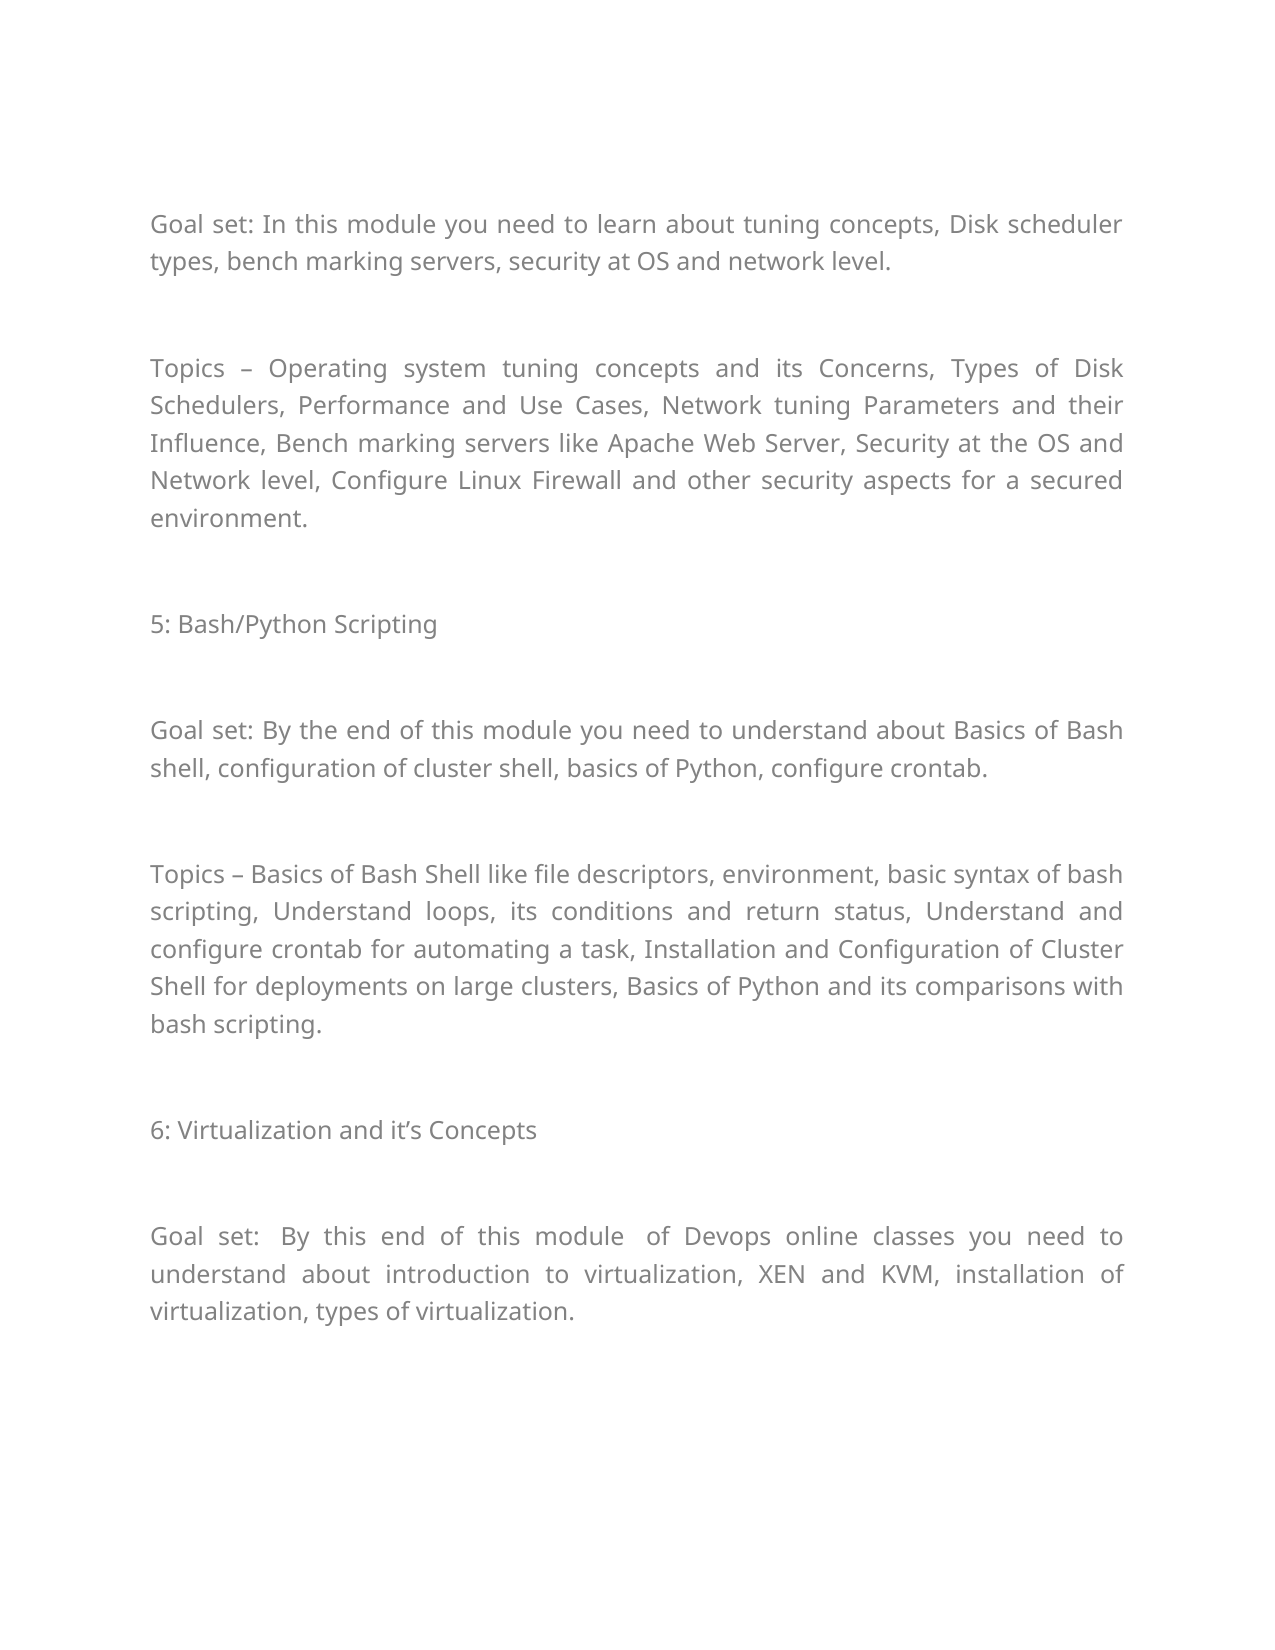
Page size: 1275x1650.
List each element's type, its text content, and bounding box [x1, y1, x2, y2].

text Goal set: By this end of this module of Devops online classes you need to understand about introduction to virtualization, XEN and KVM, installation of virtualization, types of virtualization. [150, 1216, 1125, 1328]
text Topics – Basics of Bash Shell like file descriptors, environment, basic syntax of bash scripting, Understand loops, its conditions and return status, Understand and configure crontab for automating a task, Installation and Configuration of Cluster Shell for deployments on large clusters, Basics of Python and its comparisons with bash scripting. [150, 853, 1125, 1041]
text 6: Virtualization and it’s Concepts [150, 1109, 1125, 1147]
text Topics – Operating system tuning concepts and its Concerns, Types of Disk Schedulers, Performance and Use Cases, Network tuning Parameters and their Influence, Bench marking servers like Apache Web Server, Security at the OS and Network level, Configure Linux Firewall and other security aspects for a secured environment. [150, 347, 1125, 534]
text Goal set: In this module you need to learn about tuning concepts, Disk scheduler types, bench marking servers, security at OS and network level. [150, 203, 1125, 278]
text 5: Bash/Python Scripting [150, 603, 1125, 641]
text Goal set: By the end of this module you need to understand about Basics of Bash shell, configuration of cluster shell, basics of Python, configure crontab. [150, 709, 1125, 784]
